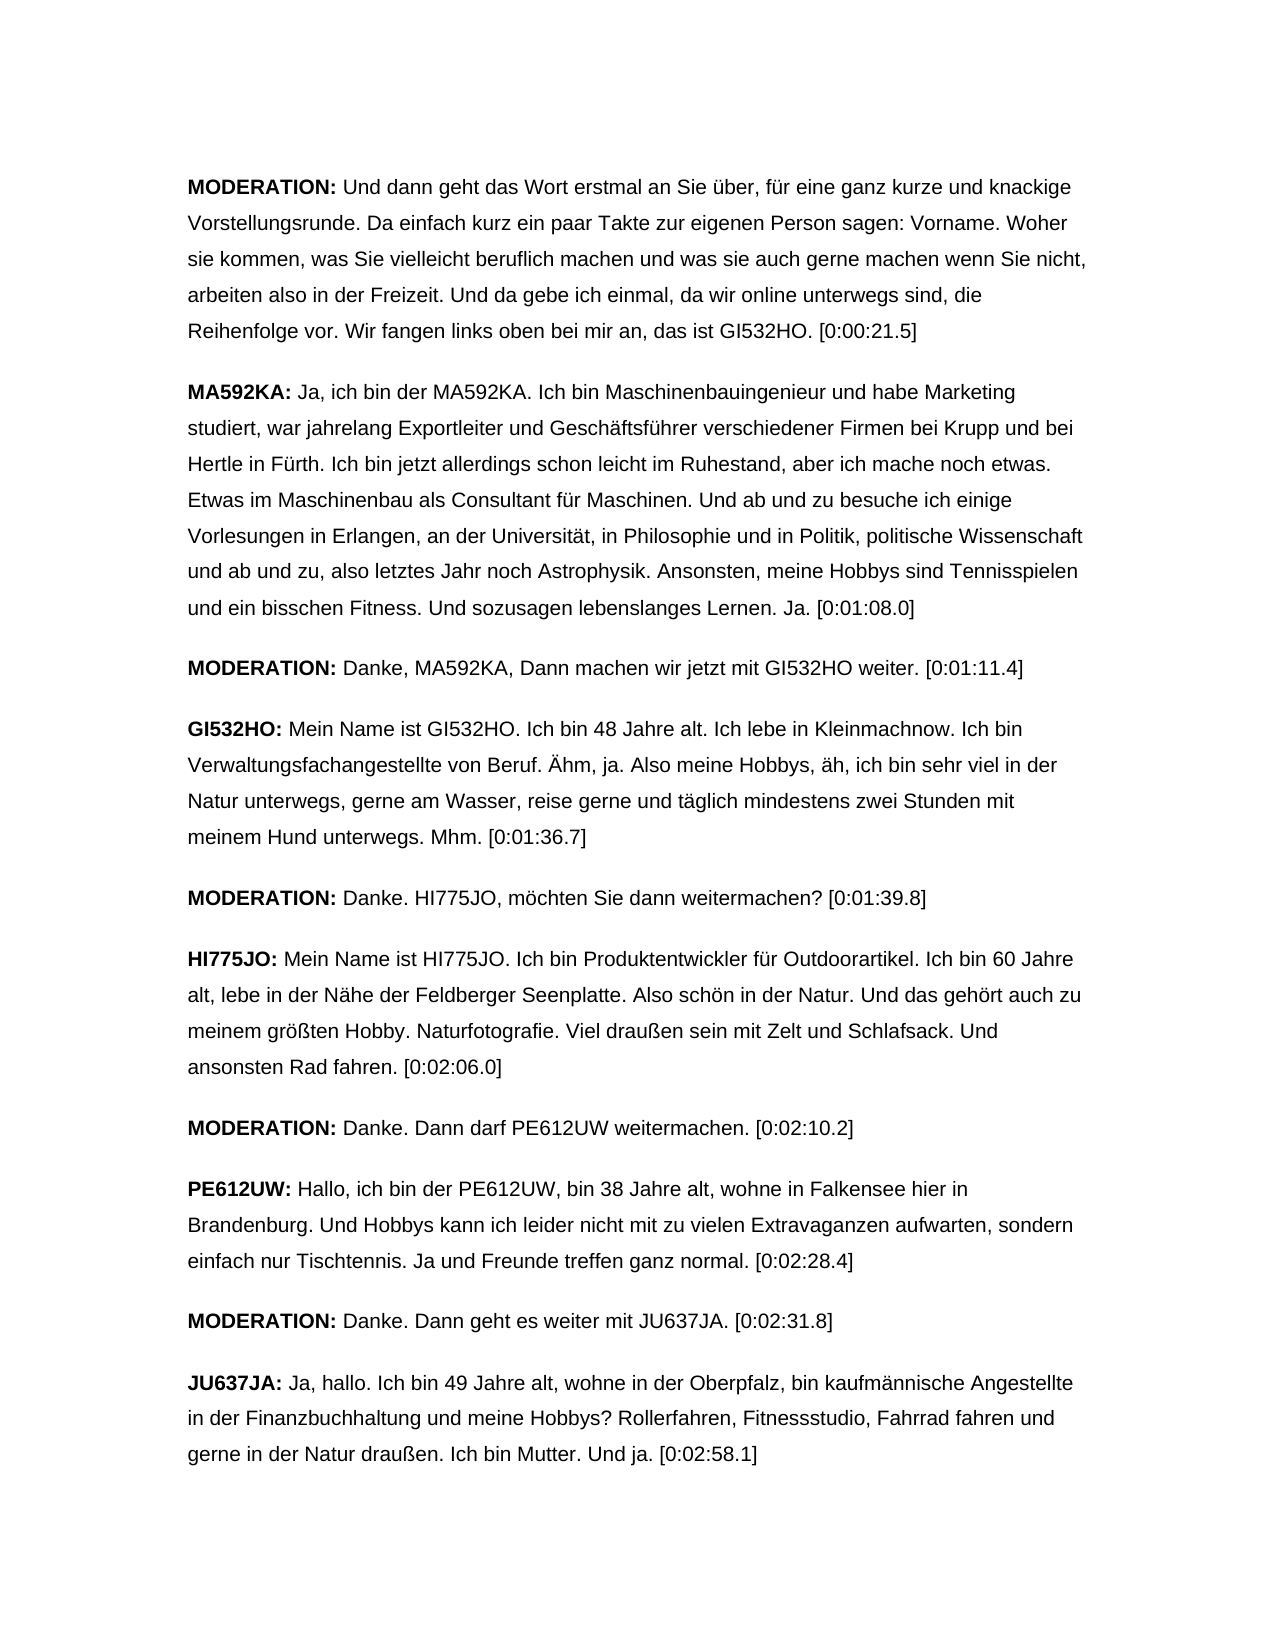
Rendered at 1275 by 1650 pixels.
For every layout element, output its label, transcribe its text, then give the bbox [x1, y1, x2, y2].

text GI532HO: Mein Name ist GI532HO. Ich bin 48 Jahre alt. Ich lebe in Kleinmachnow. Ich bin Verwaltungsfachangestellte von Beruf. Ähm, ja. Also meine Hobbys, äh, ich bin sehr viel in der Natur unterwegs, gerne am Wasser, reise gerne und täglich mindestens zwei Stunden mit meinem Hund unterwegs. Mhm. [0:01:36.7] [187, 717, 1087, 849]
text PE612UW: Hallo, ich bin der PE612UW, bin 38 Jahre alt, wohne in Falkensee hier in Brandenburg. Und Hobbys kann ich leider nicht mit zu vielen Extravaganzen aufwarten, sondern einfach nur Tischtennis. Ja und Freunde treffen ganz normal. [0:02:28.4] [187, 1177, 1087, 1272]
text MODERATION: Danke. Dann darf PE612UW weitermachen. [0:02:10.2] [187, 1116, 1087, 1139]
text MA592KA: Ja, ich bin der MA592KA. Ich bin Maschinenbauingenieur und habe Marketing studiert, war jahrelang Exportleiter und Geschäftsführer verschiedener Firmen bei Krupp und bei Hertle in Fürth. Ich bin jetzt allerdings schon leicht im Ruhestand, aber ich mache noch etwas. Etwas im Maschinenbau als Consultant für Maschinen. Und ab und zu besuche ich einige Vorlesungen in Erlangen, an der Universität, in Philosophie und in Politik, politische Wissenschaft und ab und zu, also letztes Jahr noch Astrophysik. Ansonsten, meine Hobbys sind Tennisspielen und ein bisschen Fitness. Und sozusagen lebenslanges Lernen. Ja. [0:01:08.0] [187, 380, 1087, 619]
text JU637JA: Ja, hallo. Ich bin 49 Jahre alt, wohne in der Oberpfalz, bin kaufmännische Angestellte in der Finanzbuchhaltung und meine Hobbys? Rollerfahren, Fitnessstudio, Fahrrad fahren und gerne in der Natur draußen. Ich bin Mutter. Und ja. [0:02:58.1] [187, 1370, 1087, 1466]
text MODERATION: Danke, MA592KA, Dann machen wir jetzt mit GI532HO weiter. [0:01:11.4] [187, 656, 1087, 680]
text MODERATION: Danke. Dann geht es weiter mit JU637JA. [0:02:31.8] [187, 1309, 1087, 1333]
text MODERATION: Danke. HI775JO, möchten Sie dann weitermachen? [0:01:39.8] [187, 886, 1087, 910]
text HI775JO: Mein Name ist HI775JO. Ich bin Produktentwickler für Outdoorartikel. Ich bin 60 Jahre alt, lebe in der Nähe der Feldberger Seenplatte. Also schön in der Natur. Und das gehört auch zu meinem größten Hobby. Naturfotografie. Viel draußen sein mit Zelt und Schlafsack. Und ansonsten Rad fahren. [0:02:06.0] [187, 947, 1087, 1079]
text MODERATION: Und dann geht das Wort erstmal an Sie über, für eine ganz kurze und knackige Vorstellungsrunde. Da einfach kurz ein paar Takte zur eigenen Person sagen: Vorname. Woher sie kommen, was Sie vielleicht beruflich machen und was sie auch gerne machen wenn Sie nicht, arbeiten also in der Freizeit. Und da gebe ich einmal, da wir online unterwegs sind, die Reihenfolge vor. Wir fangen links oben bei mir an, das ist GI532HO. [0:00:21.5] [187, 175, 1087, 343]
